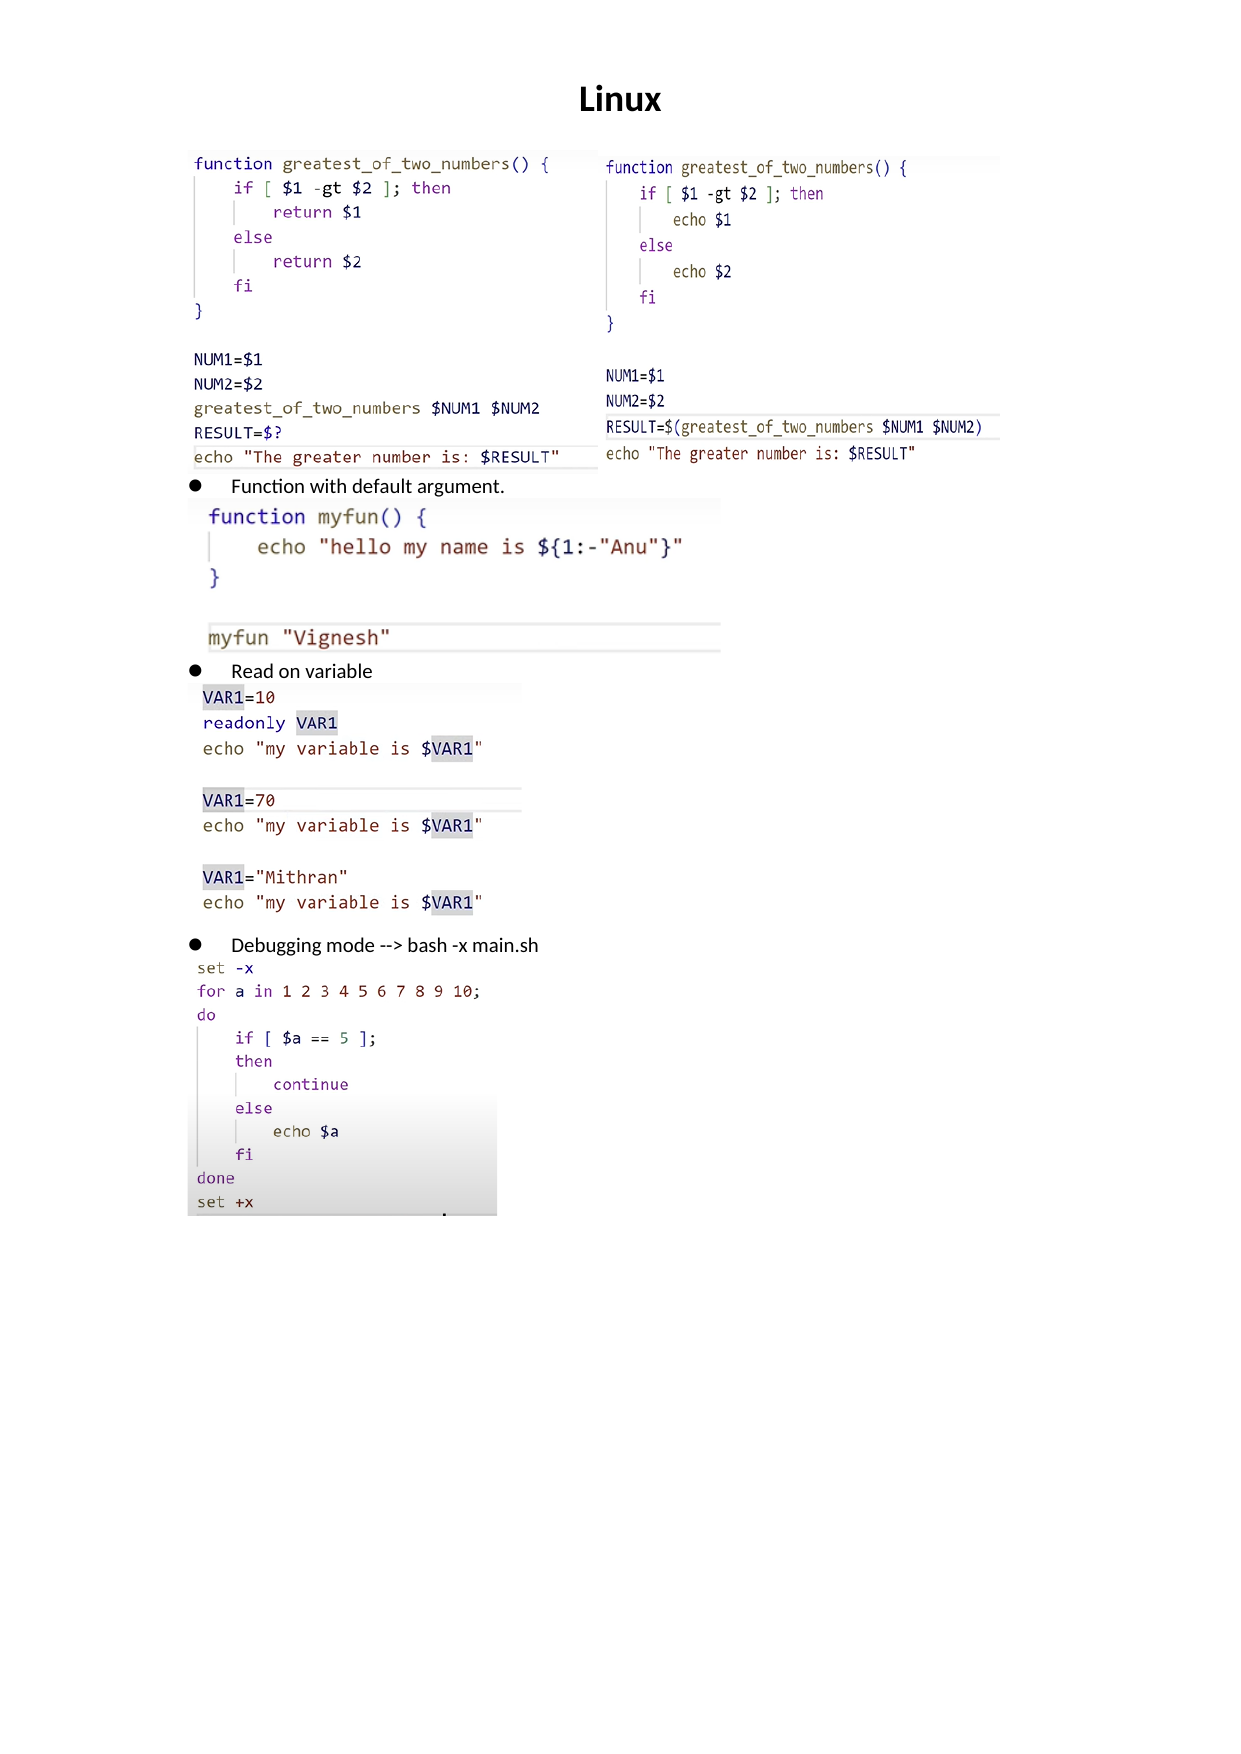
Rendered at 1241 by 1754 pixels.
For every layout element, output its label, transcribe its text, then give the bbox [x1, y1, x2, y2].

picture [187, 957, 498, 1216]
picture [187, 150, 1000, 474]
picture [187, 683, 522, 932]
picture [187, 498, 721, 658]
list Read on variable [187, 658, 1053, 683]
list Function with default argument. [187, 473, 1053, 499]
list Debugging mode --> bash -x main.sh [187, 932, 1053, 957]
